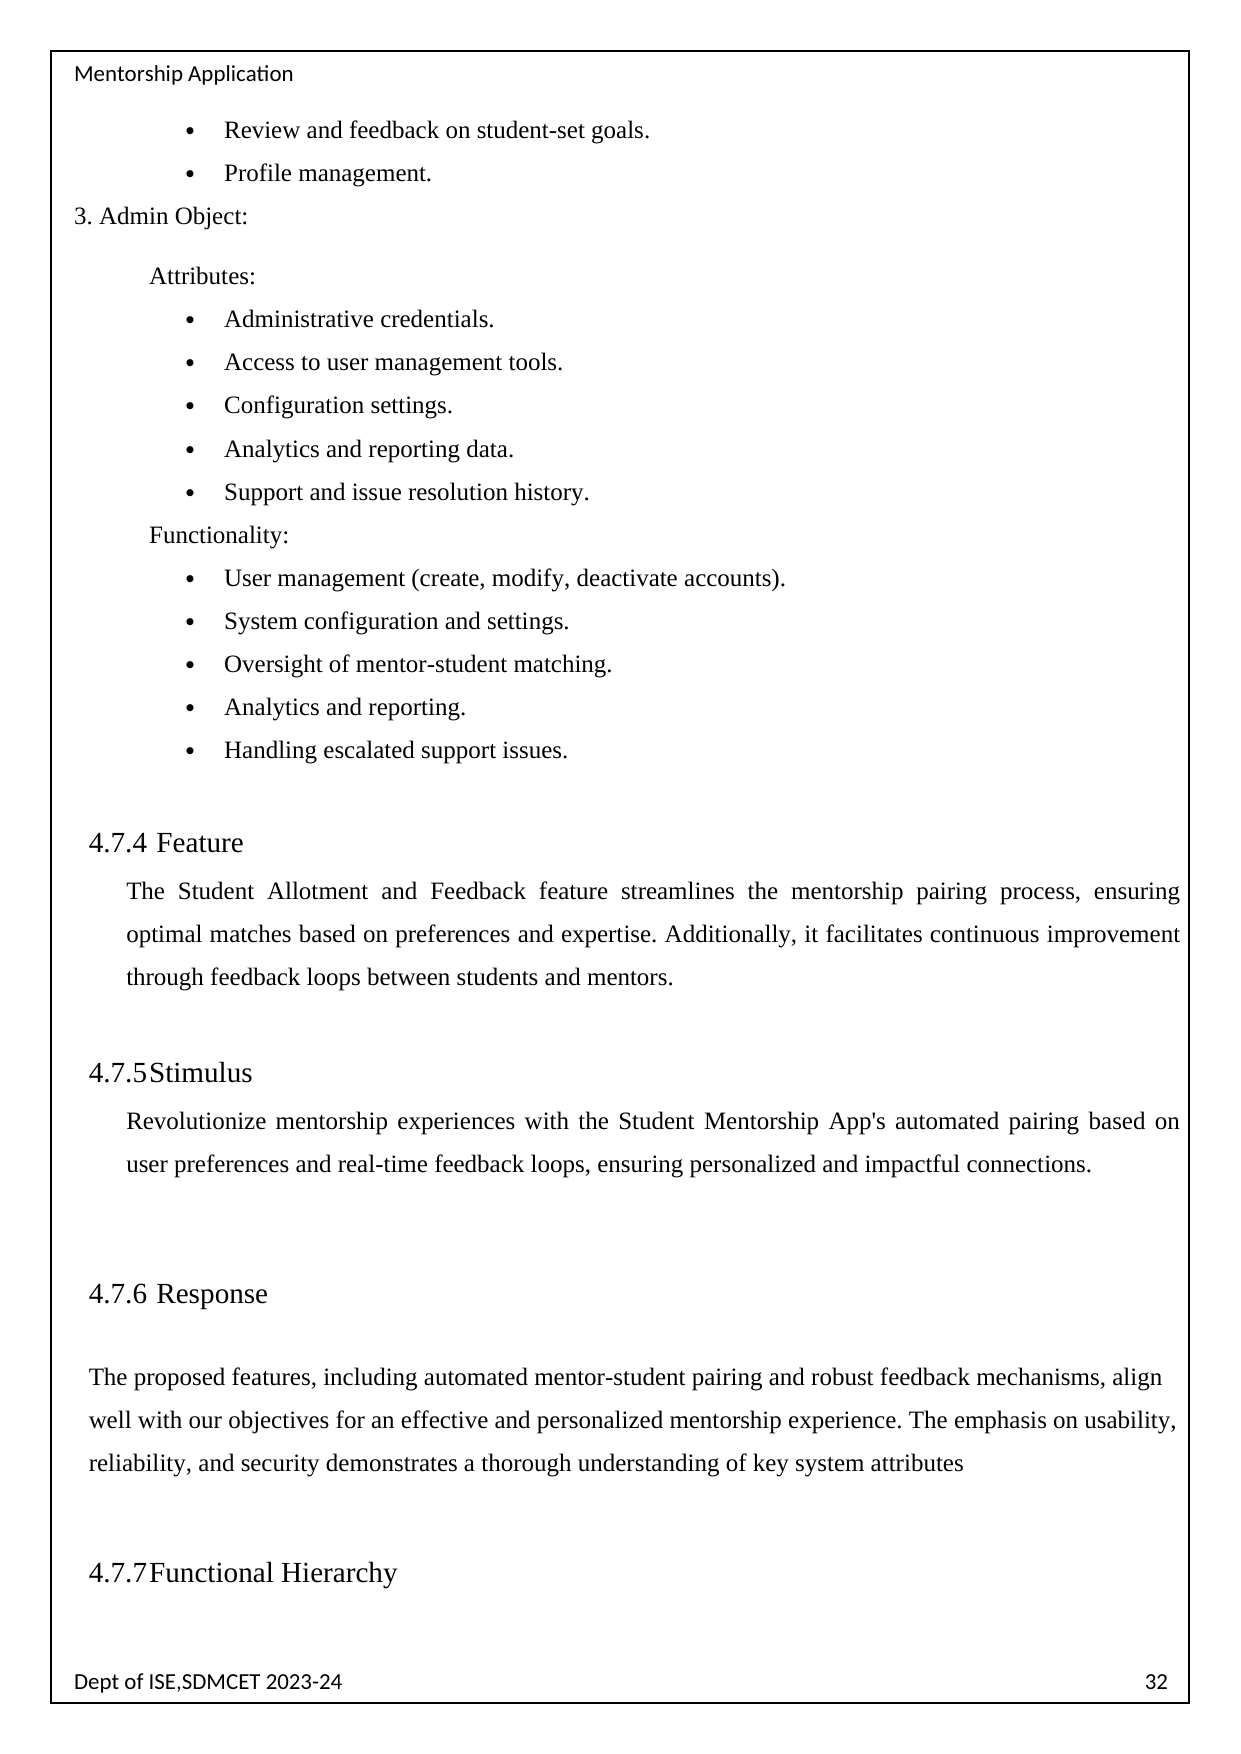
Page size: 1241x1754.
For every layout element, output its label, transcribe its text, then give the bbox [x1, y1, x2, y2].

list Stimulus [88, 1056, 1181, 1089]
list User management (create, modify, deactivate accounts). [186, 563, 1106, 592]
list Access to user management tools. [186, 347, 1106, 376]
list Configuration settings. [186, 391, 1106, 419]
list Feature [88, 826, 1181, 859]
list Administrative credentials. [186, 304, 1106, 333]
text 3. Admin Object: [74, 201, 1181, 230]
text The proposed features, including automated mentor-student pairing and robust feedback mechanisms, align well with our objectives for an effective and personalized mentorship experience. The emphasis on usability, reliability, and security demonstrates a thorough understanding of key system attributes [88, 1362, 1181, 1477]
list Support and issue resolution history. [186, 477, 1106, 506]
list System configuration and settings. [186, 606, 1106, 635]
list Functional Hierarchy [88, 1555, 1181, 1589]
list Profile management. [186, 158, 1106, 187]
list Analytics and reporting. [186, 692, 1106, 721]
list Revolutionize mentorship experiences with the Student Mentorship App's automated pairing based on user preferences and real-time feedback loops, ensuring personalized and impactful connections. [126, 1106, 1181, 1178]
list Oversight of mentor-student matching. [186, 649, 1106, 678]
list Handling escalated support issues. [186, 736, 1106, 764]
list The Student Allotment and Feedback feature streamlines the mentorship pairing process, ensuring optimal matches based on preferences and expertise. Additionally, it facilitates continuous improvement through feedback loops between students and mentors. [126, 876, 1181, 991]
subtitle Response [88, 1276, 1181, 1309]
list Review and feedback on student-set goals. [186, 115, 1106, 144]
list Analytics and reporting data. [186, 434, 1106, 462]
text Attributes: [149, 261, 1106, 290]
text Functionality: [149, 520, 1106, 549]
